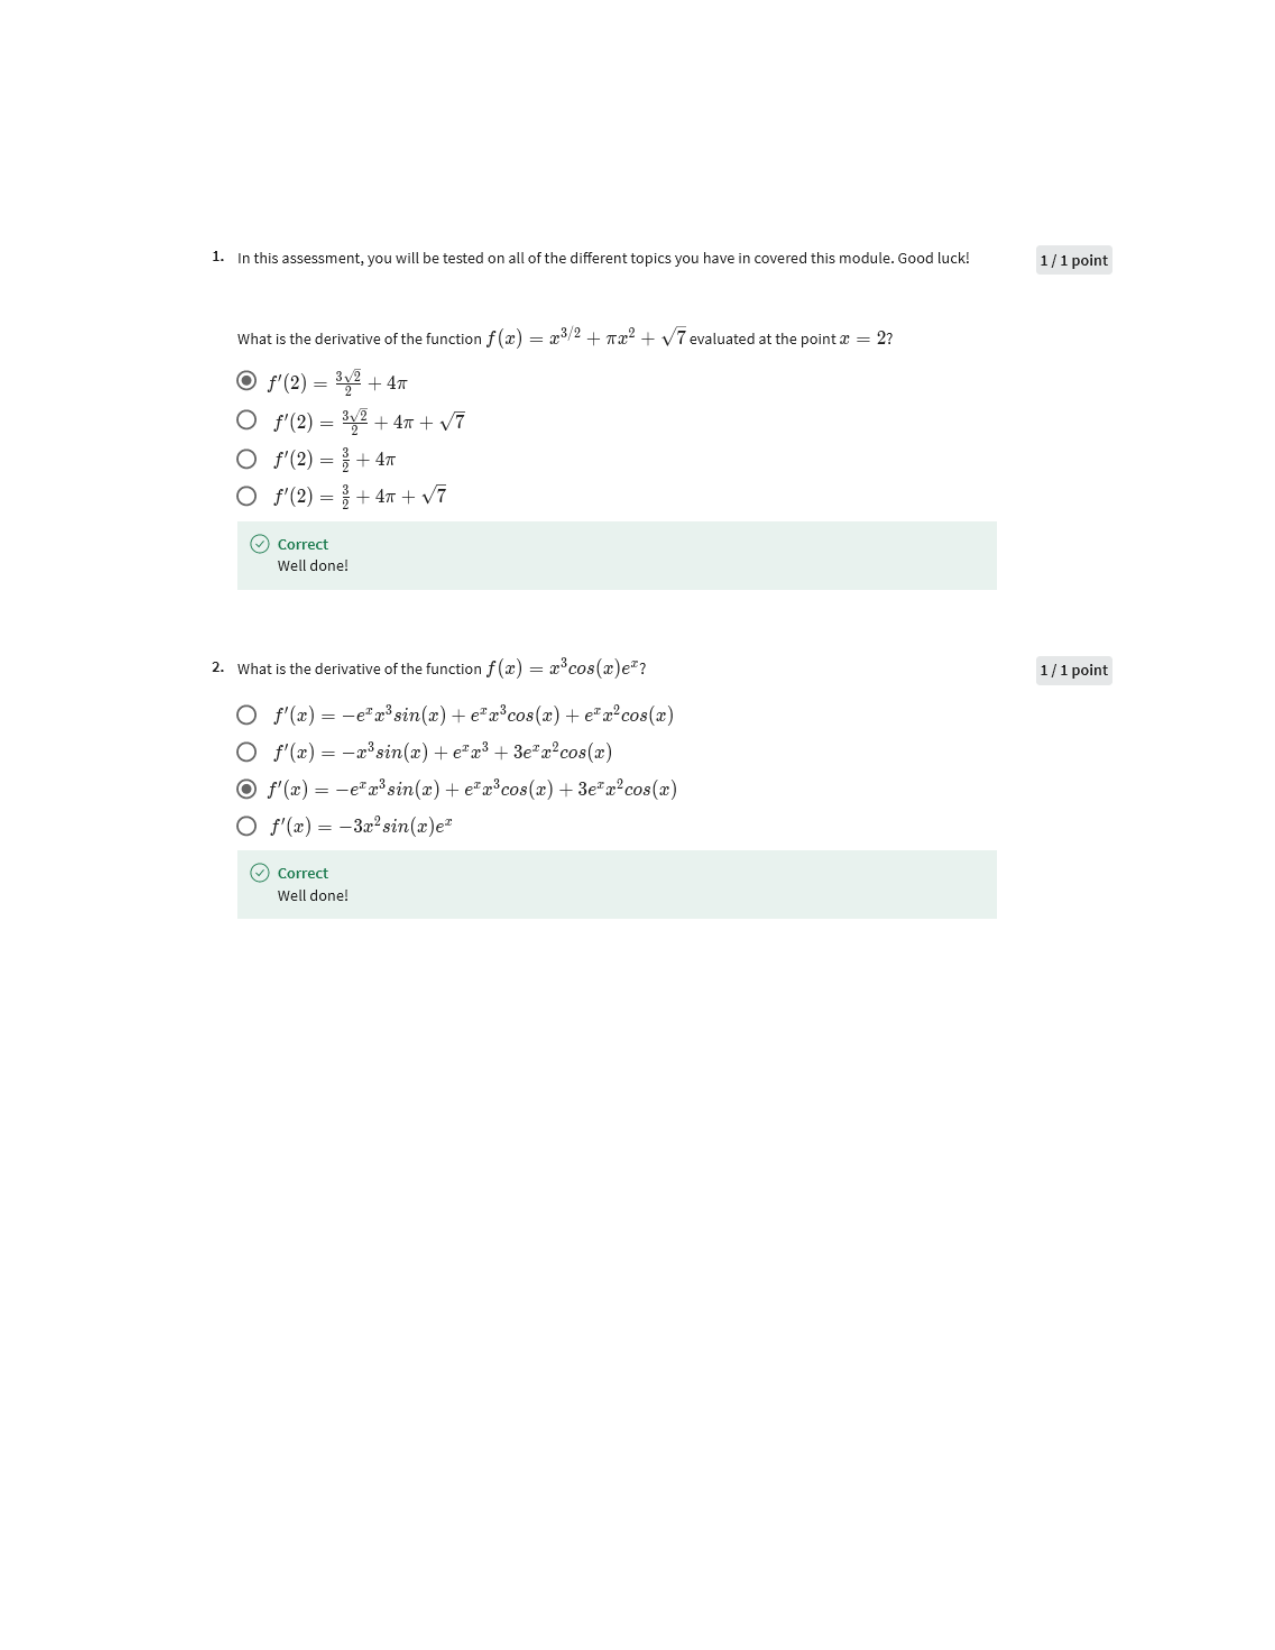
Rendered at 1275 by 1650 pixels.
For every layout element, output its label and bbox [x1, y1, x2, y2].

picture [150, 205, 1125, 948]
